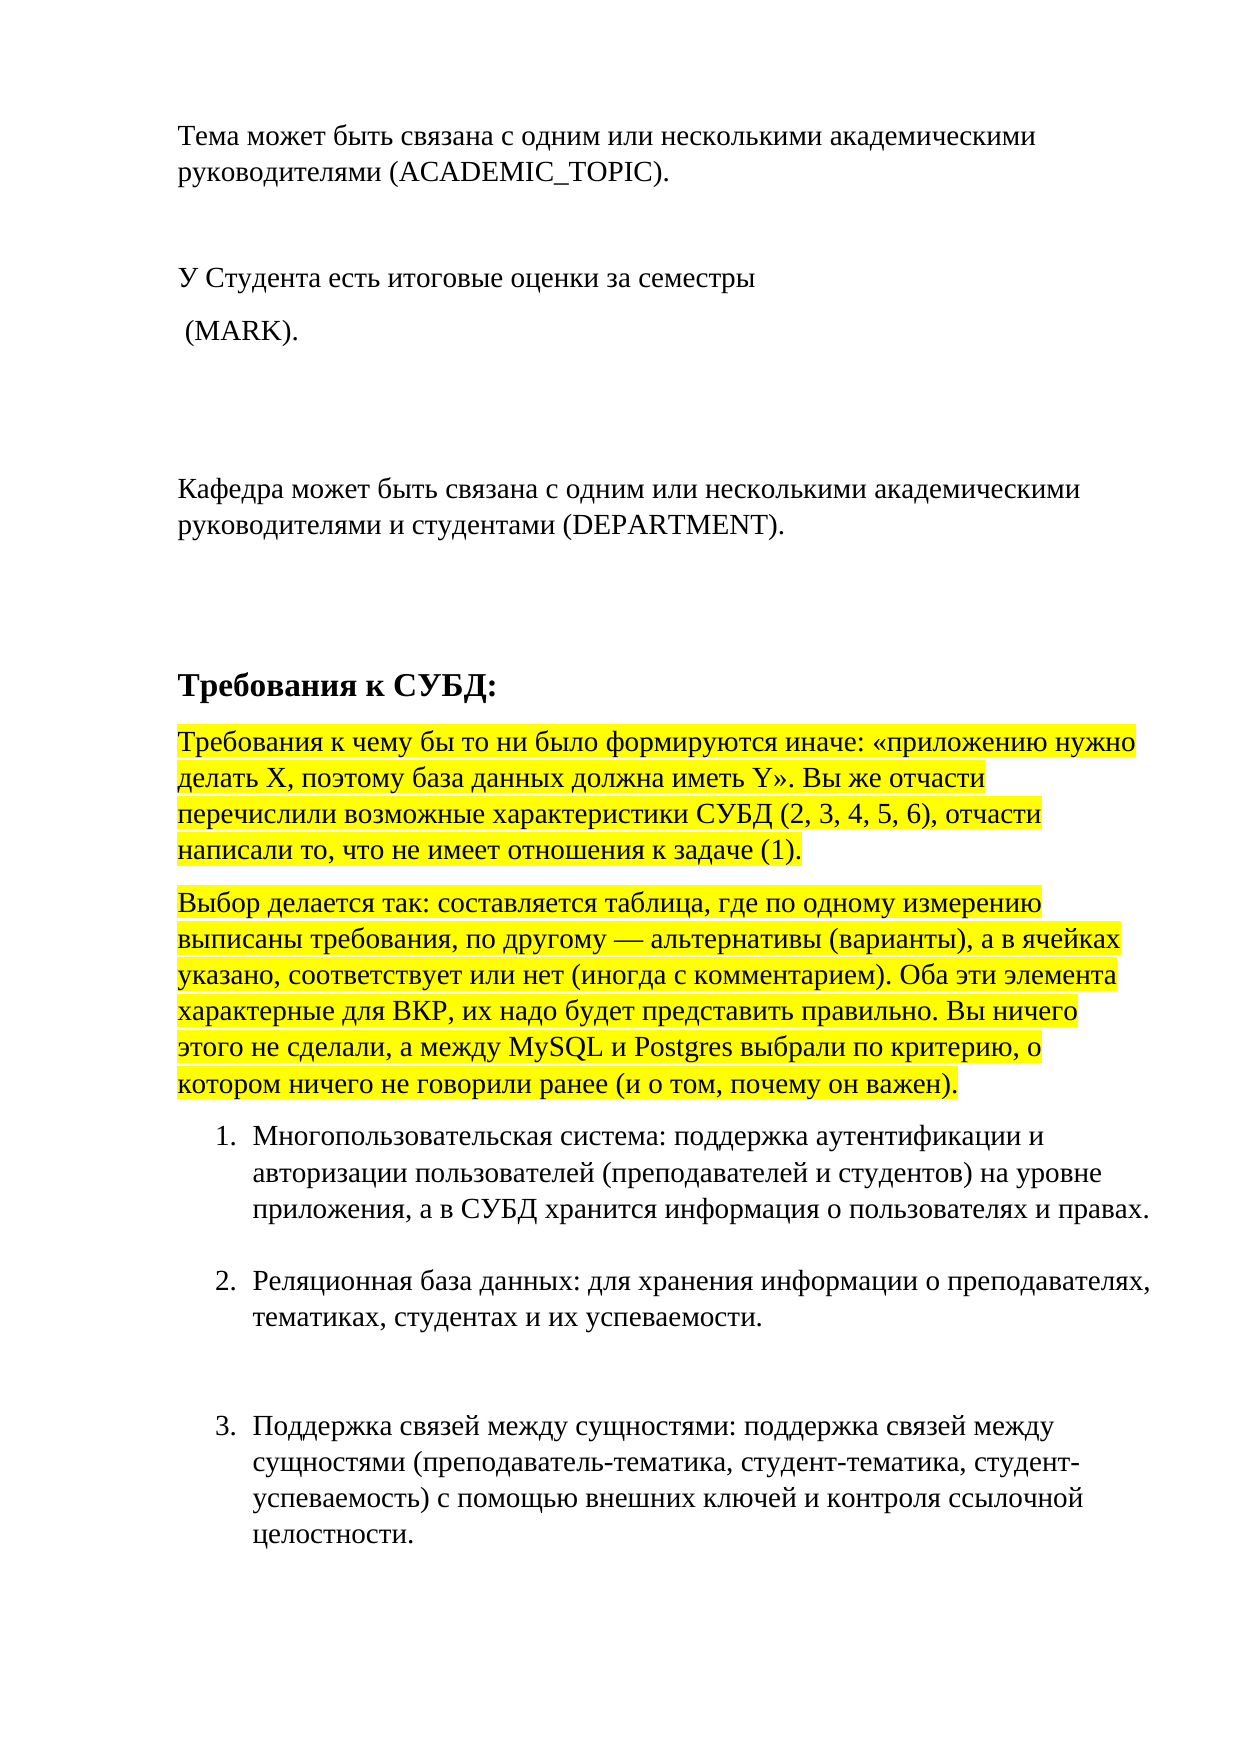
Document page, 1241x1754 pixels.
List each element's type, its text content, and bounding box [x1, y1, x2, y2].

list Поддержка связей между сущностями: поддержка связей между сущностями (преподаватель-тематика, студент-тематика, студент-успеваемость) с помощью внешних ключей и контроля ссылочной целостности. [215, 1408, 1152, 1550]
text Требования к СУБД: [177, 666, 1152, 704]
text Тема может быть связана с одним или несколькими академическими руководителями (ACADEMIC_TOPIC). [177, 118, 1152, 188]
text Выбор делается так: составляется таблица, где по одному измерению выписаны требования, по другому — альтернативы (варианты), а в ячейках указано, соответствует или нет (иногда с комментарием). Оба эти элемента характерные для ВКР, их надо будет представить правильно. Вы ничего этого не сделали, а между MySQL и Postgres выбрали по критерию, о котором ничего не говорили ранее (и о том, почему он важен). [177, 885, 1152, 1099]
text Кафедра может быть связана с одним или несколькими академическими руководителями и студентами (DEPARTMENT). [177, 471, 1152, 541]
text У Студента есть итоговые оценки за семестры [177, 260, 1152, 293]
list Реляционная база данных: для хранения информации о преподавателях, тематиках, студентах и их успеваемости. [215, 1263, 1152, 1333]
list Многопользовательская система: поддержка аутентификации и авторизации пользователей (преподавателей и студентов) на уровне приложения, а в СУБД хранится информация о пользователях и правах. [215, 1118, 1152, 1224]
text Требования к чему бы то ни было формируются иначе: «приложению нужно делать X, поэтому база данных должна иметь Y». Вы же отчасти перечислили возможные характеристики СУБД (2, 3, 4, 5, 6), отчасти написали то, что не имеет отношения к задаче (1). [177, 724, 1152, 866]
text (MARK). [177, 313, 1152, 346]
